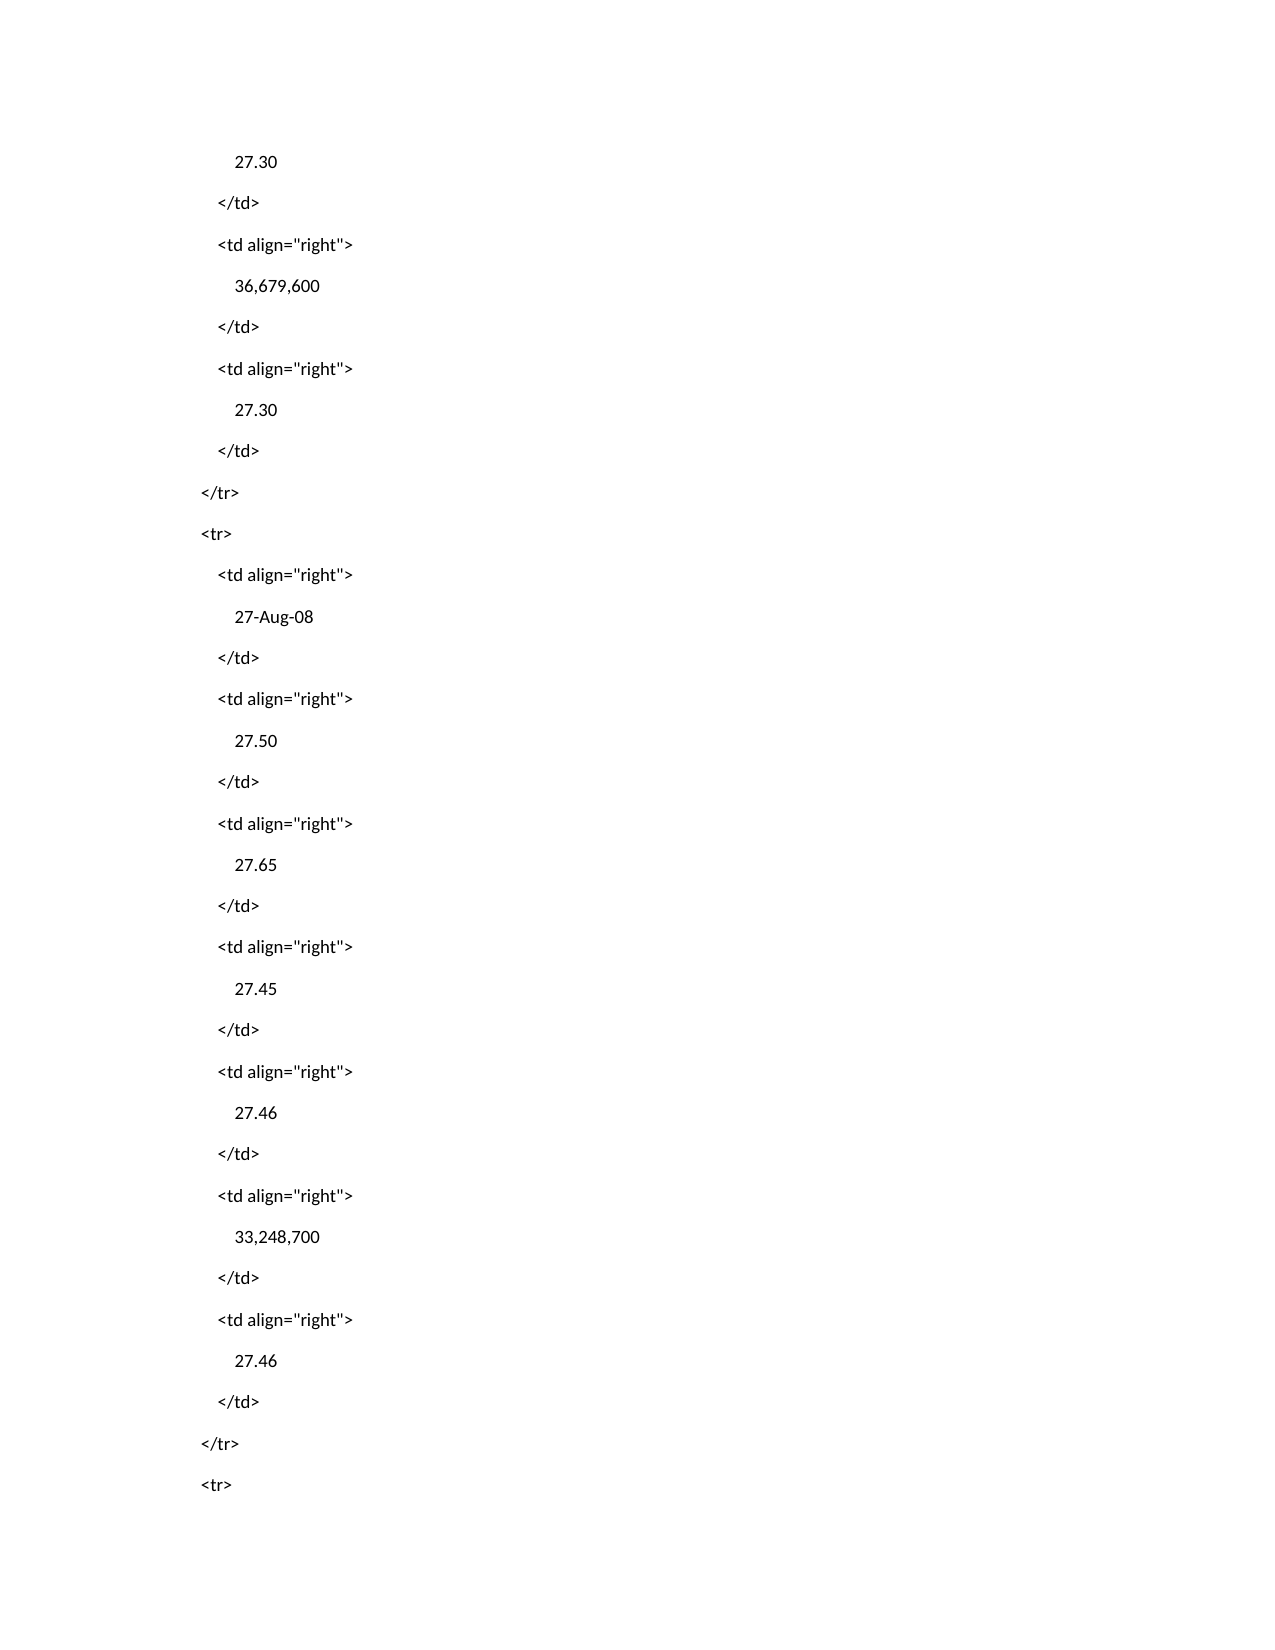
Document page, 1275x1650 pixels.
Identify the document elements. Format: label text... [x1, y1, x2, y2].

text 27.65 [150, 853, 1125, 876]
text </td> [150, 770, 1125, 793]
text </td> [150, 894, 1125, 917]
text 27.30 [150, 398, 1125, 421]
text </tr> [150, 481, 1125, 504]
text <tr> [150, 522, 1125, 545]
text 36,679,600 [150, 274, 1125, 297]
text <td align="right"> [150, 1308, 1125, 1331]
text <td align="right"> [150, 1184, 1125, 1207]
text <td align="right"> [150, 688, 1125, 711]
text </td> [150, 1142, 1125, 1165]
text </tr> [150, 1432, 1125, 1455]
text 27.50 [150, 729, 1125, 752]
text <td align="right"> [150, 563, 1125, 586]
text 27.46 [150, 1101, 1125, 1124]
text 27-Aug-08 [150, 605, 1125, 628]
text 27.30 [150, 150, 1125, 173]
text </td> [150, 191, 1125, 214]
text <td align="right"> [150, 357, 1125, 380]
text </td> [150, 1391, 1125, 1413]
text 27.46 [150, 1349, 1125, 1372]
text </td> [150, 646, 1125, 669]
text <td align="right"> [150, 1060, 1125, 1083]
text 33,248,700 [150, 1225, 1125, 1248]
text </td> [150, 439, 1125, 462]
text <td align="right"> [150, 233, 1125, 256]
text <td align="right"> [150, 936, 1125, 959]
text <tr> [150, 1473, 1125, 1496]
text </td> [150, 1018, 1125, 1041]
text 27.45 [150, 977, 1125, 1000]
text </td> [150, 1267, 1125, 1289]
text <td align="right"> [150, 812, 1125, 834]
text </td> [150, 315, 1125, 338]
